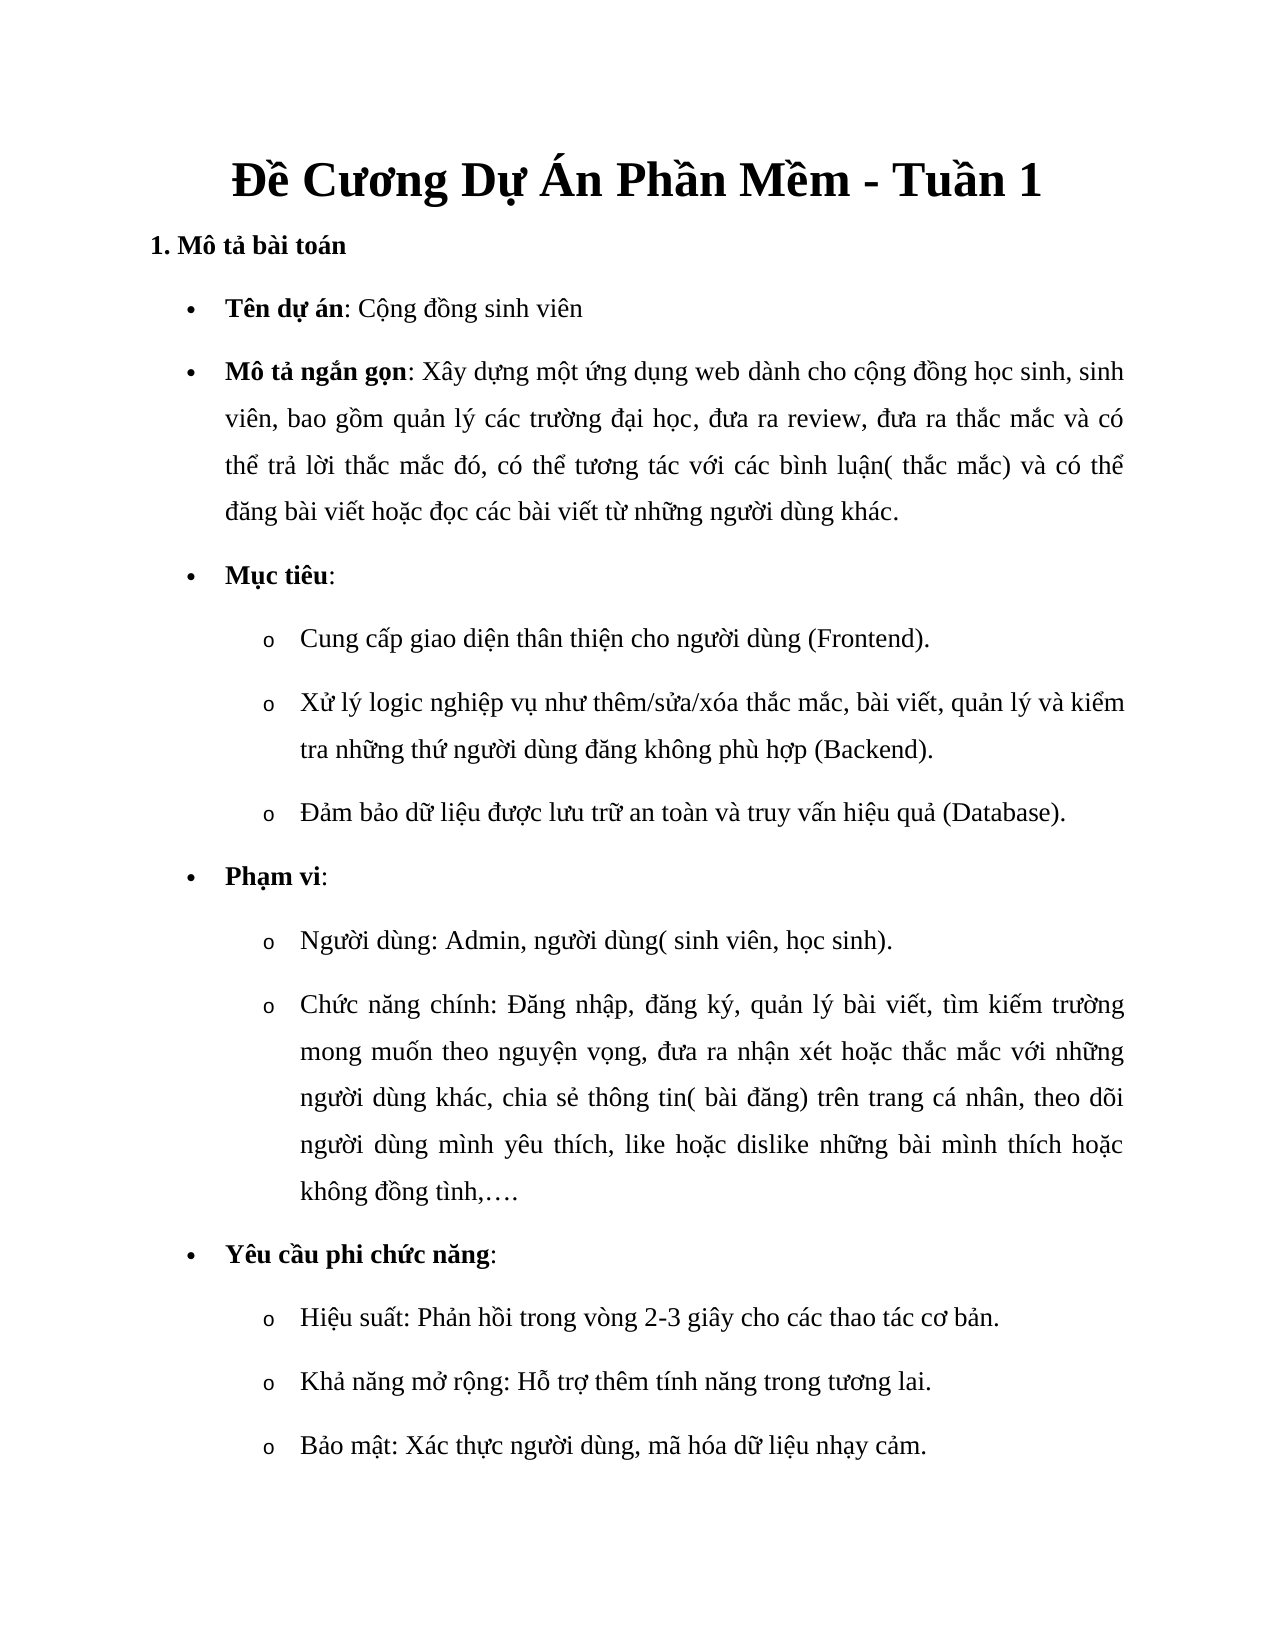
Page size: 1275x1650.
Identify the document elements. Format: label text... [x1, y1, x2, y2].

list Người dùng: Admin, người dùng( sinh viên, học sinh). [262, 924, 1125, 955]
list Mục tiêu: [187, 559, 1125, 590]
list Khả năng mở rộng: Hỗ trợ thêm tính năng trong tương lai. [262, 1365, 1125, 1397]
list Chức năng chính: Đăng nhập, đăng ký, quản lý bài viết, tìm kiếm trường mong muốn theo nguyện vọng, đưa ra nhận xét hoặc thắc mắc với những người dùng khác, chia sẻ thông tin( bài đăng) trên trang cá nhân, theo dõi người dùng mình yêu thích, like hoặc dislike những bài mình thích hoặc không đồng tình,…. [262, 988, 1125, 1206]
text Đề Cương Dự Án Phần Mềm - Tuần 1 [150, 150, 1125, 207]
list Bảo mật: Xác thực người dùng, mã hóa dữ liệu nhạy cảm. [262, 1429, 1125, 1461]
list Đảm bảo dữ liệu được lưu trữ an toàn và truy vấn hiệu quả (Database). [262, 796, 1125, 828]
text 1. Mô tả bài toán [150, 229, 1125, 260]
list Yêu cầu phi chức năng: [187, 1238, 1125, 1269]
list Hiệu suất: Phản hồi trong vòng 2-3 giây cho các thao tác cơ bản. [262, 1301, 1125, 1333]
list Xử lý logic nghiệp vụ như thêm/sửa/xóa thắc mắc, bài viết, quản lý và kiểm tra những thứ người dùng đăng không phù hợp (Backend). [262, 686, 1125, 764]
list Cung cấp giao diện thân thiện cho người dùng (Frontend). [262, 622, 1125, 654]
list Tên dự án: Cộng đồng sinh viên [187, 292, 1125, 323]
list Phạm vi: [187, 860, 1125, 892]
list Mô tả ngắn gọn: Xây dựng một ứng dụng web dành cho cộng đồng học sinh, sinh viên, bao gồm quản lý các trường đại học, đưa ra review, đưa ra thắc mắc và có thể trả lời thắc mắc đó, có thể tương tác với các bình luận( thắc mắc) và có thể đăng bài viết hoặc đọc các bài viết từ những người dùng khác. [187, 355, 1125, 527]
